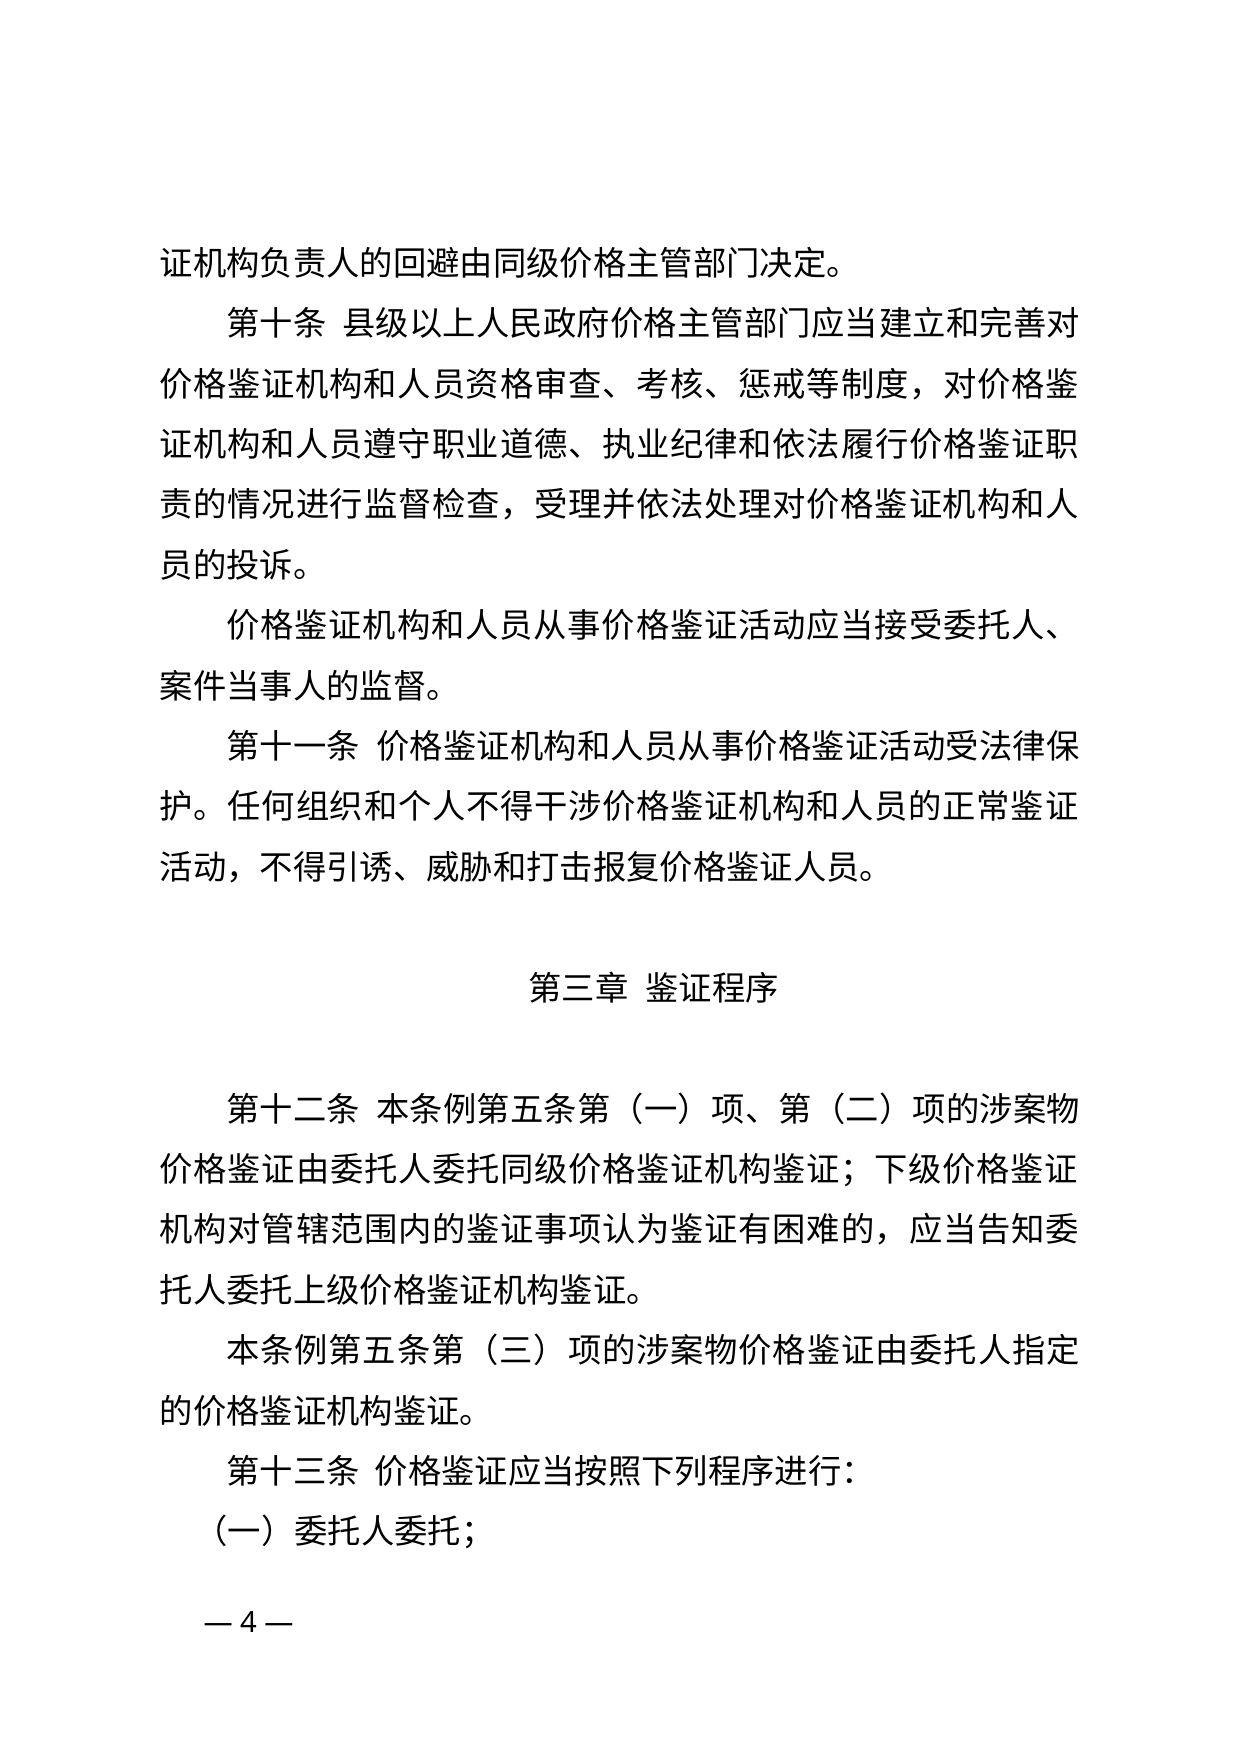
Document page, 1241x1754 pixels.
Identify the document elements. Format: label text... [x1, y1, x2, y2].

text 第十二条 本条例第五条第（一）项、第（二）项的涉案物价格鉴证由委托人委托同级价格鉴证机构鉴证；下级价格鉴证机构对管辖范围内的鉴证事项认为鉴证有困难的，应当告知委托人委托上级价格鉴证机构鉴证。 [159, 1070, 1081, 1312]
text 第十三条 价格鉴证应当按照下列程序进行： [159, 1433, 1081, 1493]
list （一）委托人委托； [159, 1493, 1081, 1553]
list 第十一条 价格鉴证机构和人员从事价格鉴证活动受法律保护。任何组织和个人不得干涉价格鉴证机构和人员的正常鉴证活动，不得引诱、威胁和打击报复价格鉴证人员。 [159, 708, 1081, 889]
text 第十条 县级以上人民政府价格主管部门应当建立和完善对价格鉴证机构和人员资格审查、考核、惩戒等制度，对价格鉴证机构和人员遵守职业道德、执业纪律和依法履行价格鉴证职责的情况进行监督检查，受理并依法处理对价格鉴证机构和人员的投诉。 [159, 285, 1081, 587]
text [159, 224, 1081, 285]
text 本条例第五条第（三）项的涉案物价格鉴证由委托人指定的价格鉴证机构鉴证。 [159, 1312, 1081, 1433]
list 鉴证程序 [159, 949, 1081, 1010]
list 价格鉴证机构和人员从事价格鉴证活动应当接受委托人、案件当事人的监督。 [159, 587, 1081, 708]
